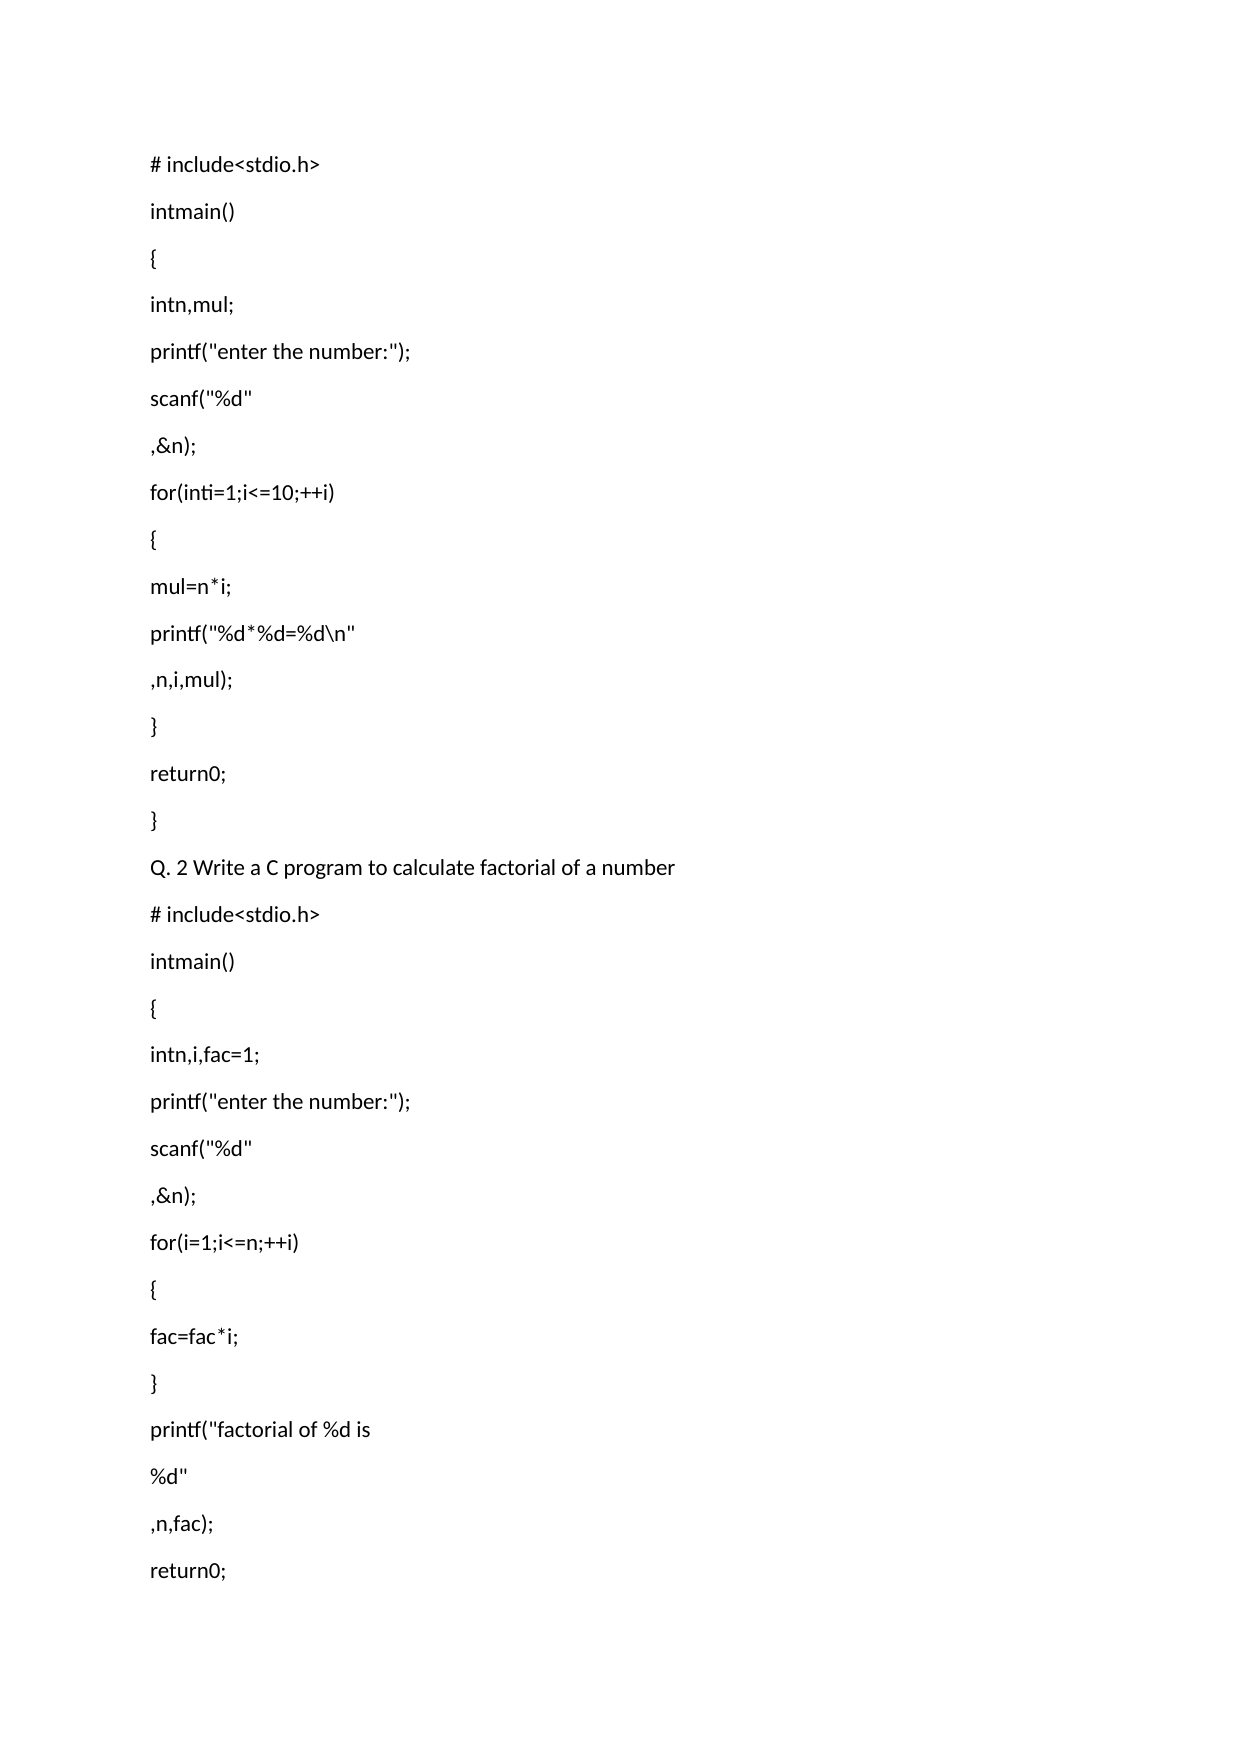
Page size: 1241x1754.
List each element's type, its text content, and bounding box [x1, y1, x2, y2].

text { [150, 994, 1090, 1022]
text # include<stdio.h> [150, 900, 1090, 928]
text printf("%d*%d=%d\n" [150, 619, 1090, 647]
text for(inti=1;i<=10;++i) [150, 478, 1090, 506]
text for(i=1;i<=n;++i) [150, 1228, 1090, 1256]
text } [150, 806, 1090, 834]
text intmain() [150, 197, 1090, 225]
text ,n,fac); [150, 1509, 1090, 1537]
text scanf("%d" [150, 1134, 1090, 1162]
text return0; [150, 1556, 1090, 1584]
text { [150, 1275, 1090, 1303]
text } [150, 712, 1090, 741]
text printf("enter the number:"); [150, 1087, 1090, 1116]
text # include<stdio.h> [150, 150, 1090, 178]
text Q. 2 Write a C program to calculate factorial of a number [150, 853, 1090, 881]
text intn,mul; [150, 291, 1090, 319]
text ,n,i,mul); [150, 666, 1090, 694]
text { [150, 244, 1090, 272]
text intmain() [150, 947, 1090, 975]
text %d" [150, 1462, 1090, 1491]
text mul=n*i; [150, 572, 1090, 600]
text printf("enter the number:"); [150, 337, 1090, 366]
text printf("factorial of %d is [150, 1416, 1090, 1444]
text ,&n); [150, 431, 1090, 459]
text } [150, 1369, 1090, 1397]
text { [150, 525, 1090, 553]
text intn,i,fac=1; [150, 1041, 1090, 1069]
text return0; [150, 759, 1090, 787]
text ,&n); [150, 1181, 1090, 1209]
text scanf("%d" [150, 384, 1090, 412]
text fac=fac*i; [150, 1322, 1090, 1350]
